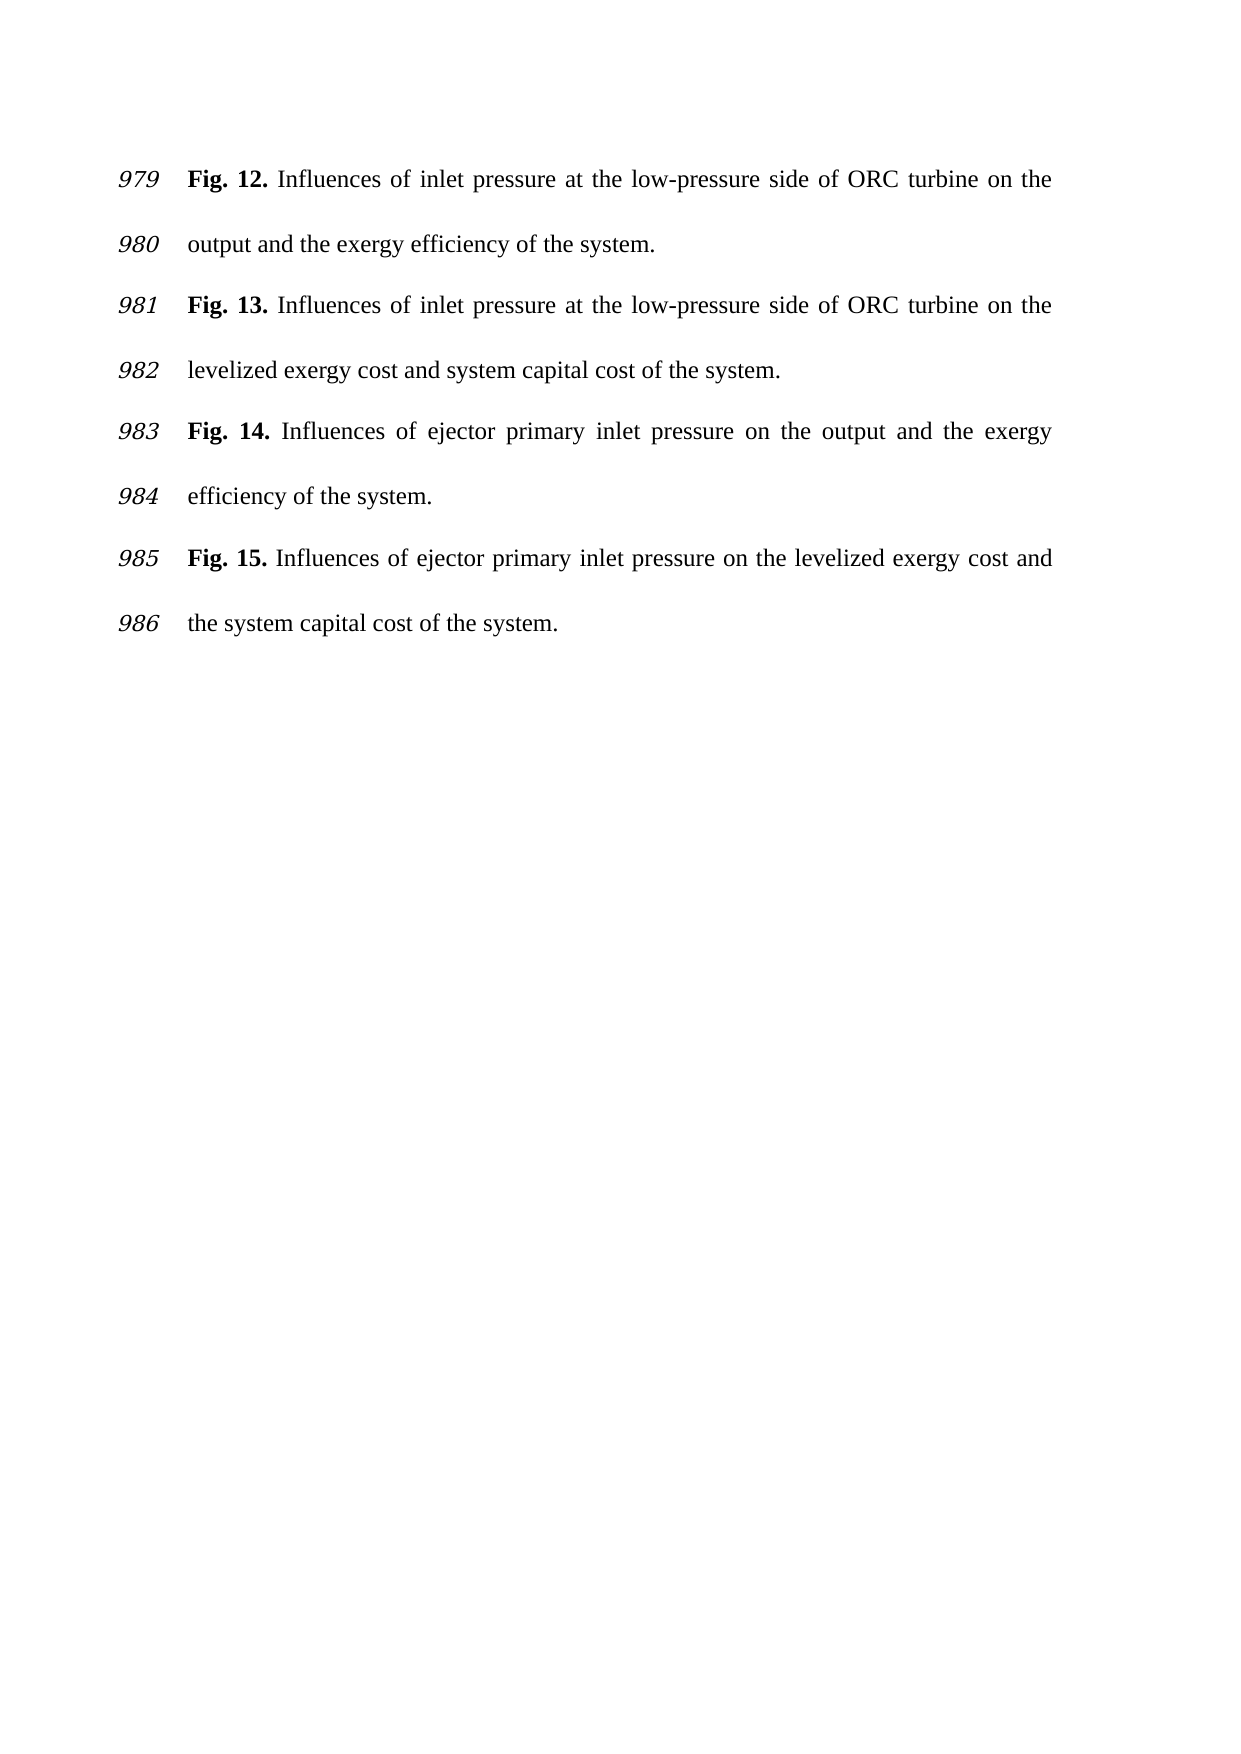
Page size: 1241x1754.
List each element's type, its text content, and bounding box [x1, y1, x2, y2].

text Fig. 12. Influences of inlet pressure at the low-pressure side of ORC turbine on the output and the exergy efficiency of the system. [187, 162, 1053, 259]
text Fig. 15. Influences of ejector primary inlet pressure on the levelized exergy cost and the system capital cost of the system. [187, 541, 1053, 638]
text Fig. 14. Influences of ejector primary inlet pressure on the output and the exergy efficiency of the system. [187, 414, 1053, 512]
text Fig. 13. Influences of inlet pressure at the low-pressure side of ORC turbine on the levelized exergy cost and system capital cost of the system. [187, 288, 1053, 386]
